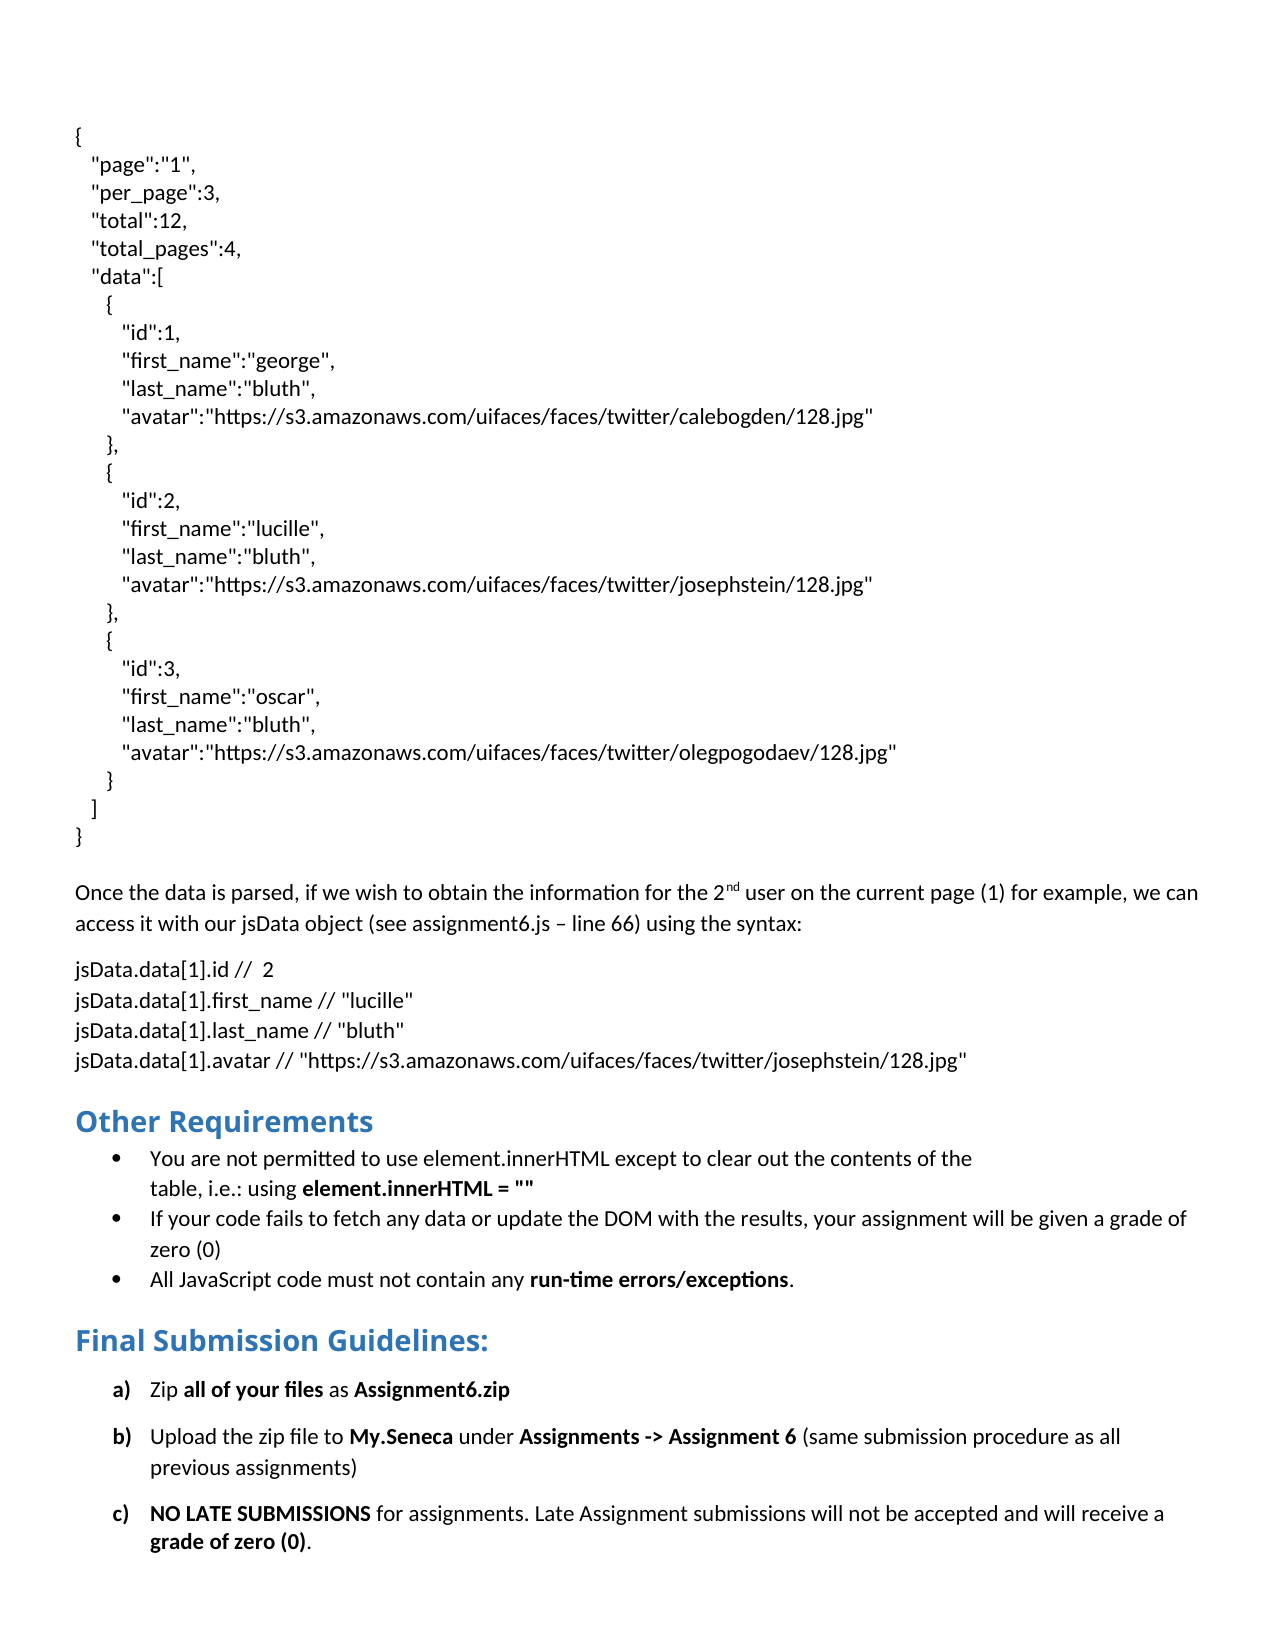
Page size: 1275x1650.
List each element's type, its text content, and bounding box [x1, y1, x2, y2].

text Once the data is parsed, if we wish to obtain the information for the 2nd user on the current page (1) for example, we can access it with our jsData object (see assignment6.js – line 66) using the syntax: [75, 878, 1200, 937]
list All JavaScript code must not contain any run-time errors/exceptions. [112, 1265, 1200, 1293]
text "total":12, [75, 206, 1200, 234]
text } [75, 822, 1200, 850]
text "last_name":"bluth", [75, 710, 1200, 738]
text "per_page":3, [75, 178, 1200, 206]
list Zip all of your files as Assignment6.zip [112, 1376, 1200, 1403]
text jsData.data[1].id // 2 jsData.data[1].first_name // "lucille" jsData.data[1].last_name // "bluth" jsData.data[1].avatar // "https://s3.amazonaws.com/uifaces/faces/twitter/josephstein/128.jpg" [75, 956, 1200, 1074]
list NO LATE SUBMISSIONS for assignments. Late Assignment submissions will not be accepted and will receive a grade of zero (0). [112, 1499, 1200, 1556]
text "avatar":"https://s3.amazonaws.com/uifaces/faces/twitter/olegpogodaev/128.jpg" [75, 738, 1200, 766]
text "first_name":"george", [75, 346, 1200, 374]
text "avatar":"https://s3.amazonaws.com/uifaces/faces/twitter/calebogden/128.jpg" [75, 402, 1200, 430]
text { [75, 290, 1200, 318]
text } [75, 766, 1200, 794]
text "first_name":"lucille", [75, 514, 1200, 542]
text "id":2, [75, 486, 1200, 514]
text "id":1, [75, 318, 1200, 346]
text "last_name":"bluth", [75, 374, 1200, 402]
text "first_name":"oscar", [75, 682, 1200, 710]
text { [75, 458, 1200, 486]
text "id":3, [75, 654, 1200, 682]
text { [75, 122, 1200, 150]
text }, [75, 430, 1200, 458]
text "avatar":"https://s3.amazonaws.com/uifaces/faces/twitter/josephstein/128.jpg" [75, 570, 1200, 598]
list Upload the zip file to My.Seneca under Assignments -> Assignment 6 (same submission procedure as all previous assignments) [112, 1422, 1200, 1481]
text "last_name":"bluth", [75, 542, 1200, 570]
text { [75, 626, 1200, 654]
subtitle Final Submission Guidelines: [75, 1320, 1200, 1360]
list You are not permitted to use element.innerHTML except to clear out the contents of the table, i.e.: using element.innerHTML = "" [112, 1144, 1200, 1202]
subtitle Other Requirements [75, 1101, 1200, 1141]
text "total_pages":4, [75, 234, 1200, 262]
list If your code fails to fetch any data or update the DOM with the results, your assignment will be given a grade of zero (0) [112, 1204, 1200, 1263]
text }, [75, 598, 1200, 626]
text ] [75, 794, 1200, 822]
text "page":"1", [75, 150, 1200, 178]
text "data":[ [75, 262, 1200, 290]
